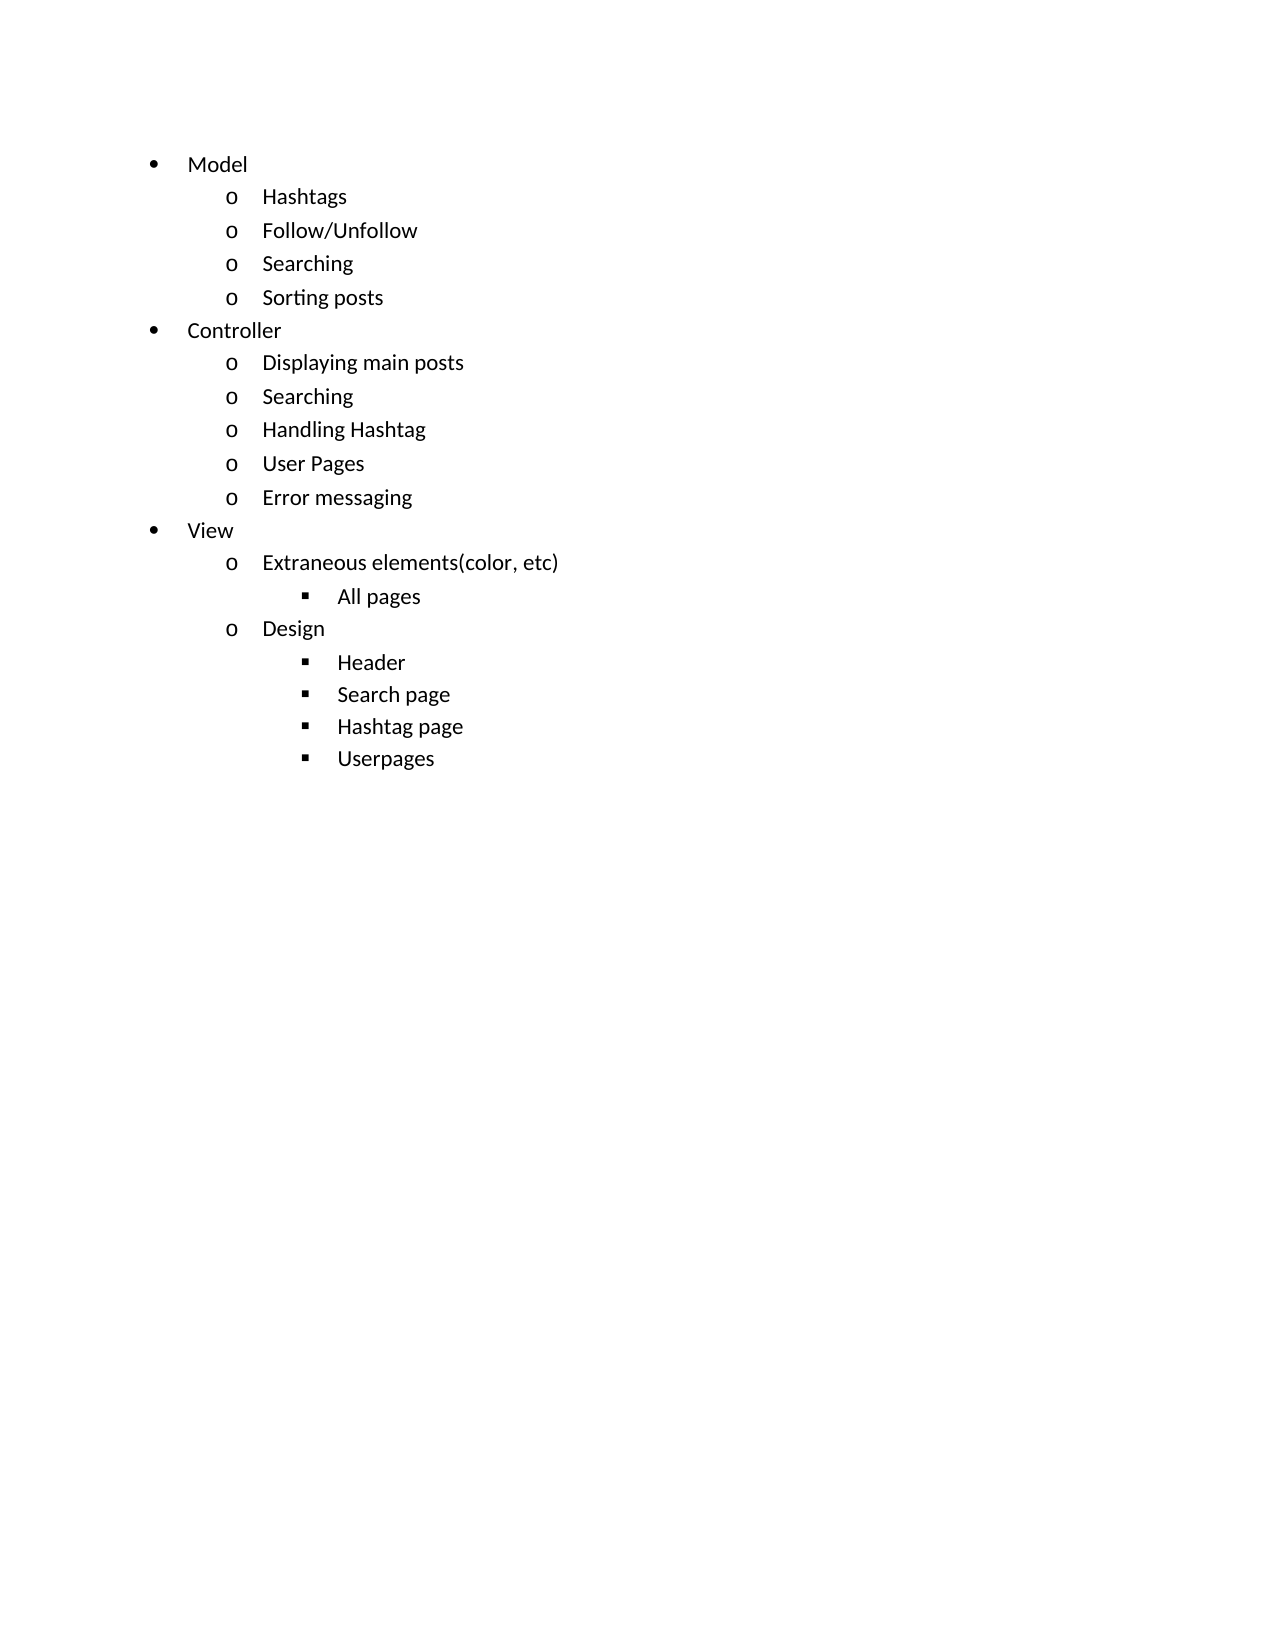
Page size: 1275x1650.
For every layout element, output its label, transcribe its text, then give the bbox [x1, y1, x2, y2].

list Model [150, 150, 1125, 178]
list All pages [300, 582, 1125, 610]
list Search page [300, 680, 1125, 708]
list Follow/Unfollow [225, 216, 1125, 245]
list View [150, 516, 1125, 544]
list Controller [150, 316, 1125, 344]
list User Pages [225, 449, 1125, 478]
list Searching [225, 249, 1125, 278]
list Searching [225, 382, 1125, 411]
list Sorting posts [225, 283, 1125, 312]
list Error messaging [225, 483, 1125, 512]
list Userpages [300, 744, 1125, 772]
list Displaying main posts [225, 348, 1125, 378]
list Design [225, 614, 1125, 643]
list Extraneous elements(color, etc) [225, 548, 1125, 578]
list Handling Hashtag [225, 416, 1125, 445]
list Hashtag page [300, 712, 1125, 740]
list Header [300, 648, 1125, 676]
list Hashtags [225, 182, 1125, 211]
